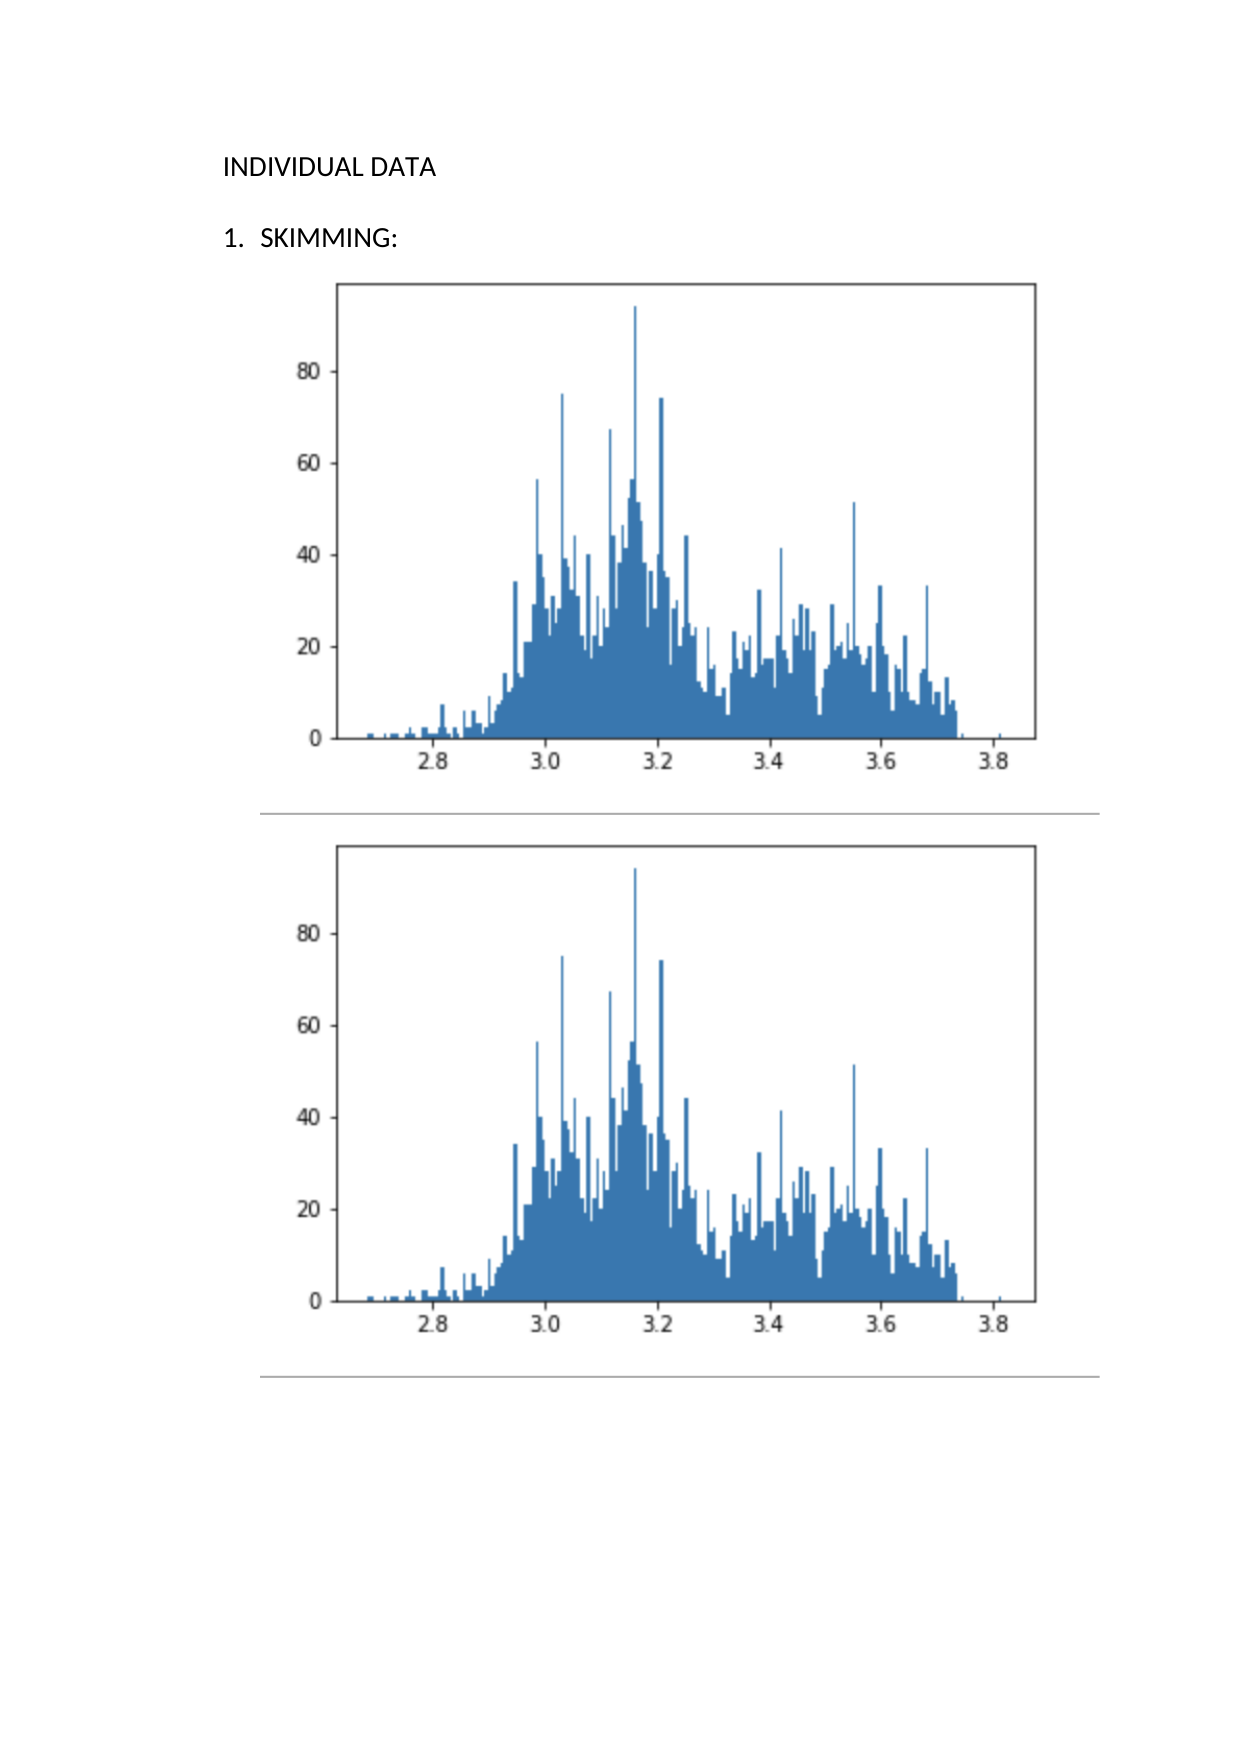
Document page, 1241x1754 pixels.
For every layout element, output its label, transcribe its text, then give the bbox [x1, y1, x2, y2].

picture [260, 254, 1100, 1380]
list INDIVIDUAL DATA [223, 148, 1093, 183]
list SKIMMING: [223, 219, 1093, 254]
